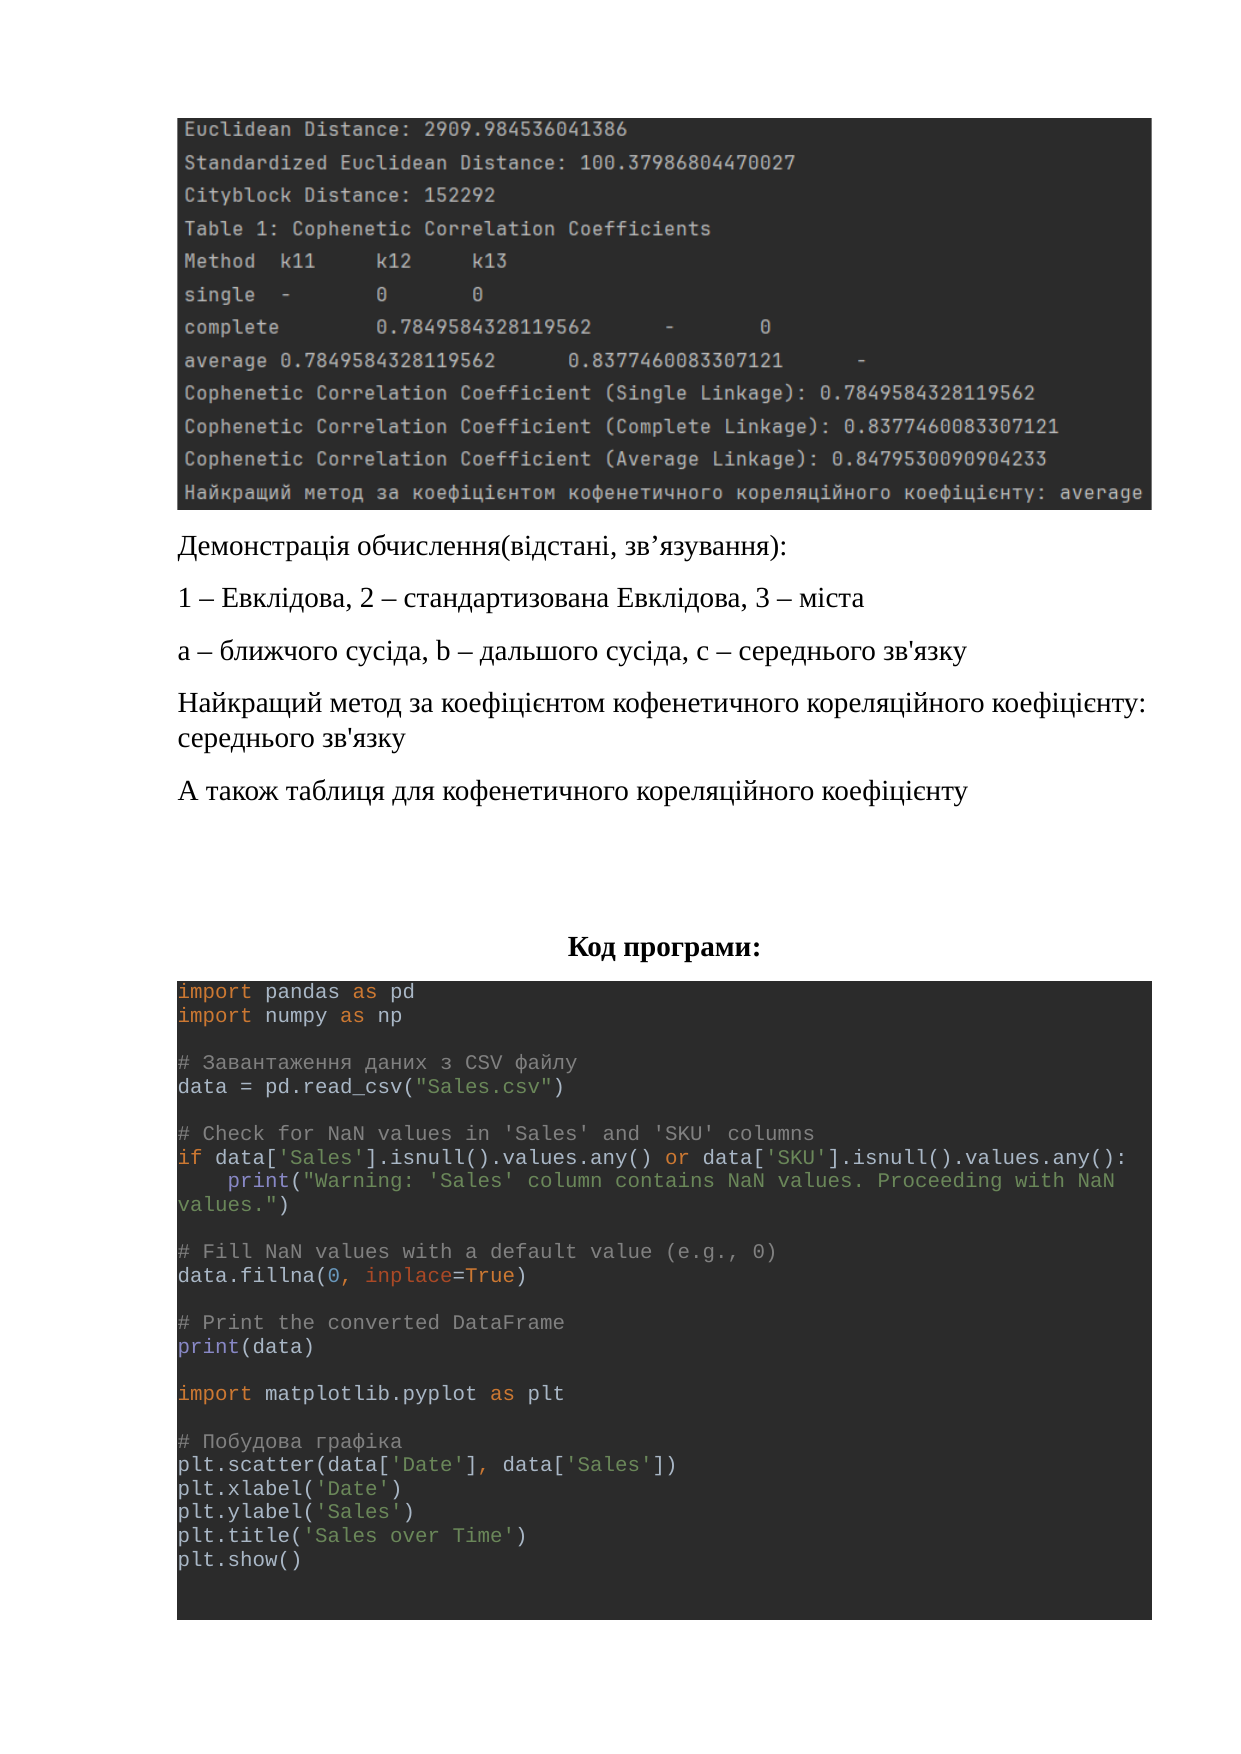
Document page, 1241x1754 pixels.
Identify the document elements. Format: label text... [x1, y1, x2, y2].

text А також таблиця для кофенетичного кореляційного коефіцієнту [177, 773, 1152, 806]
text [177, 981, 1152, 1620]
text Демонстрація обчислення(відстані, зв’язування): [177, 528, 1152, 562]
text 1 – Евклідова, 2 – стандартизована Евклідова, 3 – міста [177, 581, 1152, 614]
text a – ближчого сусіда, b – дальшого сусіда, c – середнього зв'язку [177, 633, 1152, 666]
text Найкращий метод за коефіцієнтом кофенетичного кореляційного коефіцієнту: середнього зв'язку [177, 685, 1152, 754]
text Код програми: [177, 929, 1152, 963]
picture [177, 118, 1152, 510]
